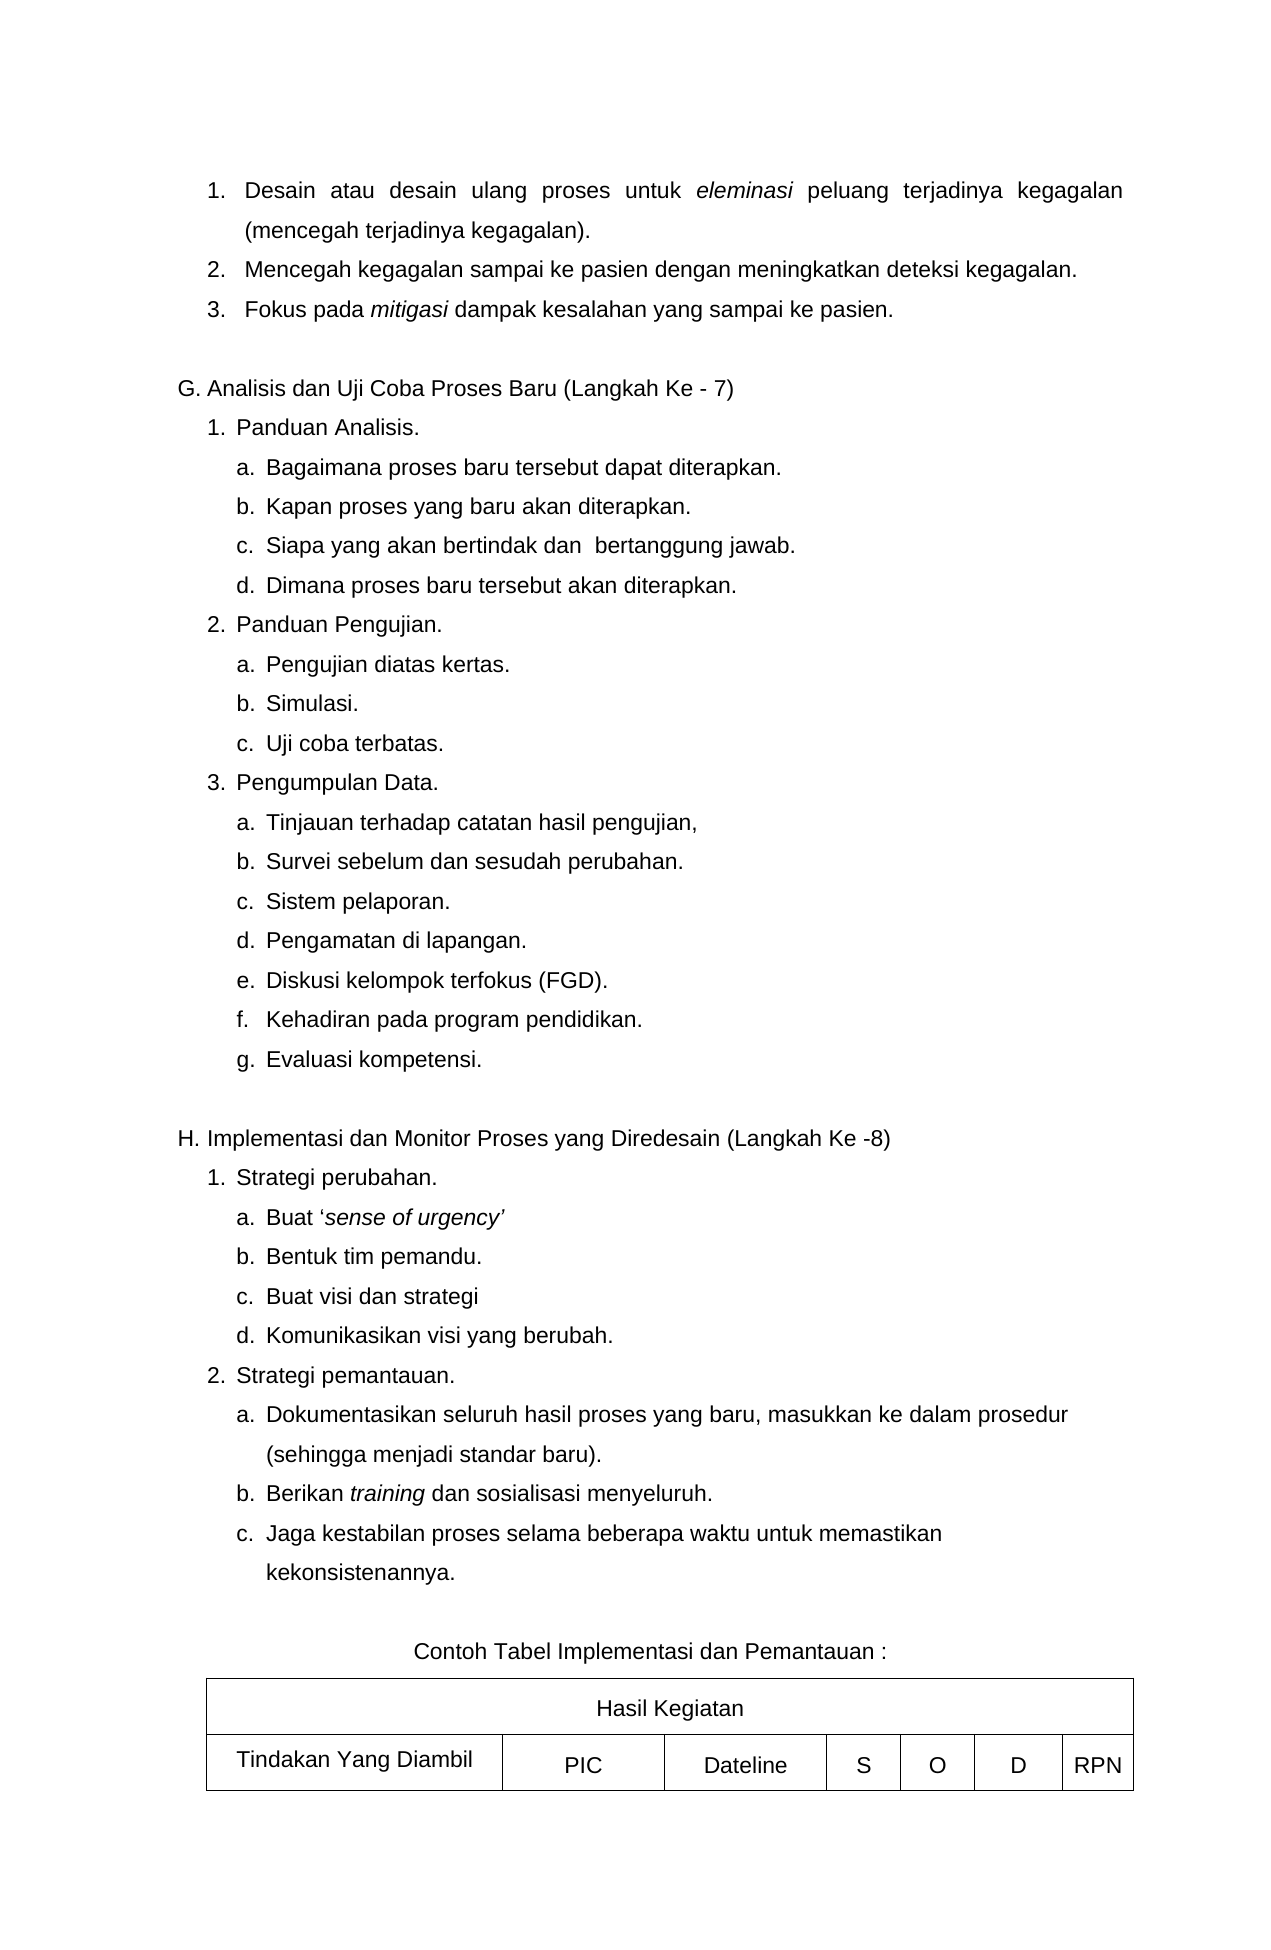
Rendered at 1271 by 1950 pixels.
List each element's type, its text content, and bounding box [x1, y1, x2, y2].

list Strategi pemantauan. [207, 1362, 1123, 1388]
list Dokumentasikan seluruh hasil proses yang baru, masukkan ke dalam prosedur (sehingga menjadi standar baru). [236, 1401, 1123, 1467]
table_header Hasil Kegiatan [207, 1679, 1133, 1734]
list Pengujian diatas kertas. [236, 651, 1123, 677]
list Mencegah kegagalan sampai ke pasien dengan meningkatkan deteksi kegagalan. [207, 256, 1123, 282]
list Kapan proses yang baru akan diterapkan. [236, 493, 1123, 519]
list Desain atau desain ulang proses untuk eleminasi peluang terjadinya kegagalan (mencegah terjadinya kegagalan). [207, 177, 1123, 243]
list Panduan Pengujian. [207, 611, 1123, 638]
list Bentuk tim pemandu. [236, 1243, 1123, 1269]
list Komunikasikan visi yang berubah. [236, 1322, 1123, 1348]
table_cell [207, 1735, 502, 1790]
list Implementasi dan Monitor Proses yang Diredesain (Langkah Ke -8) [177, 1125, 1123, 1151]
list Kehadiran pada program pendidikan. [236, 1006, 1123, 1033]
list Uji coba terbatas. [236, 730, 1123, 756]
list Panduan Analisis. [207, 414, 1123, 440]
list Siapa yang akan bertindak dan bertanggung jawab. [236, 532, 1123, 559]
list Simulasi. [236, 690, 1123, 717]
list Jaga kestabilan proses selama beberapa waktu untuk memastikan kekonsistenannya. [236, 1519, 1123, 1585]
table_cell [503, 1735, 664, 1790]
list Pengumpulan Data. [207, 769, 1123, 796]
list Sistem pelaporan. [236, 888, 1123, 914]
list Tinjauan terhadap catatan hasil pengujian, [236, 809, 1123, 835]
table_cell RPN [1063, 1735, 1133, 1790]
list Buat ‘sense of urgency’ [236, 1204, 1123, 1230]
list Pengamatan di lapangan. [236, 927, 1123, 954]
table_cell D [975, 1735, 1062, 1790]
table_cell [665, 1735, 826, 1790]
table_cell O [901, 1735, 974, 1790]
list Buat visi dan strategi [236, 1283, 1123, 1309]
list Contoh Tabel Implementasi dan Pemantauan : [177, 1638, 1123, 1664]
list Bagaimana proses baru tersebut dapat diterapkan. [236, 453, 1123, 480]
list Strategi perubahan. [207, 1164, 1123, 1191]
list Berikan training dan sosialisasi menyeluruh. [236, 1480, 1123, 1506]
list Fokus pada mitigasi dampak kesalahan yang sampai ke pasien. [207, 296, 1123, 322]
list Evaluasi kompetensi. [236, 1046, 1123, 1072]
list Analisis dan Uji Coba Proses Baru (Langkah Ke - 7) [177, 374, 1123, 401]
table_cell S [827, 1735, 900, 1790]
list Diskusi kelompok terfokus (FGD). [236, 967, 1123, 993]
list Dimana proses baru tersebut akan diterapkan. [236, 572, 1123, 598]
list Survei sebelum dan sesudah perubahan. [236, 848, 1123, 875]
